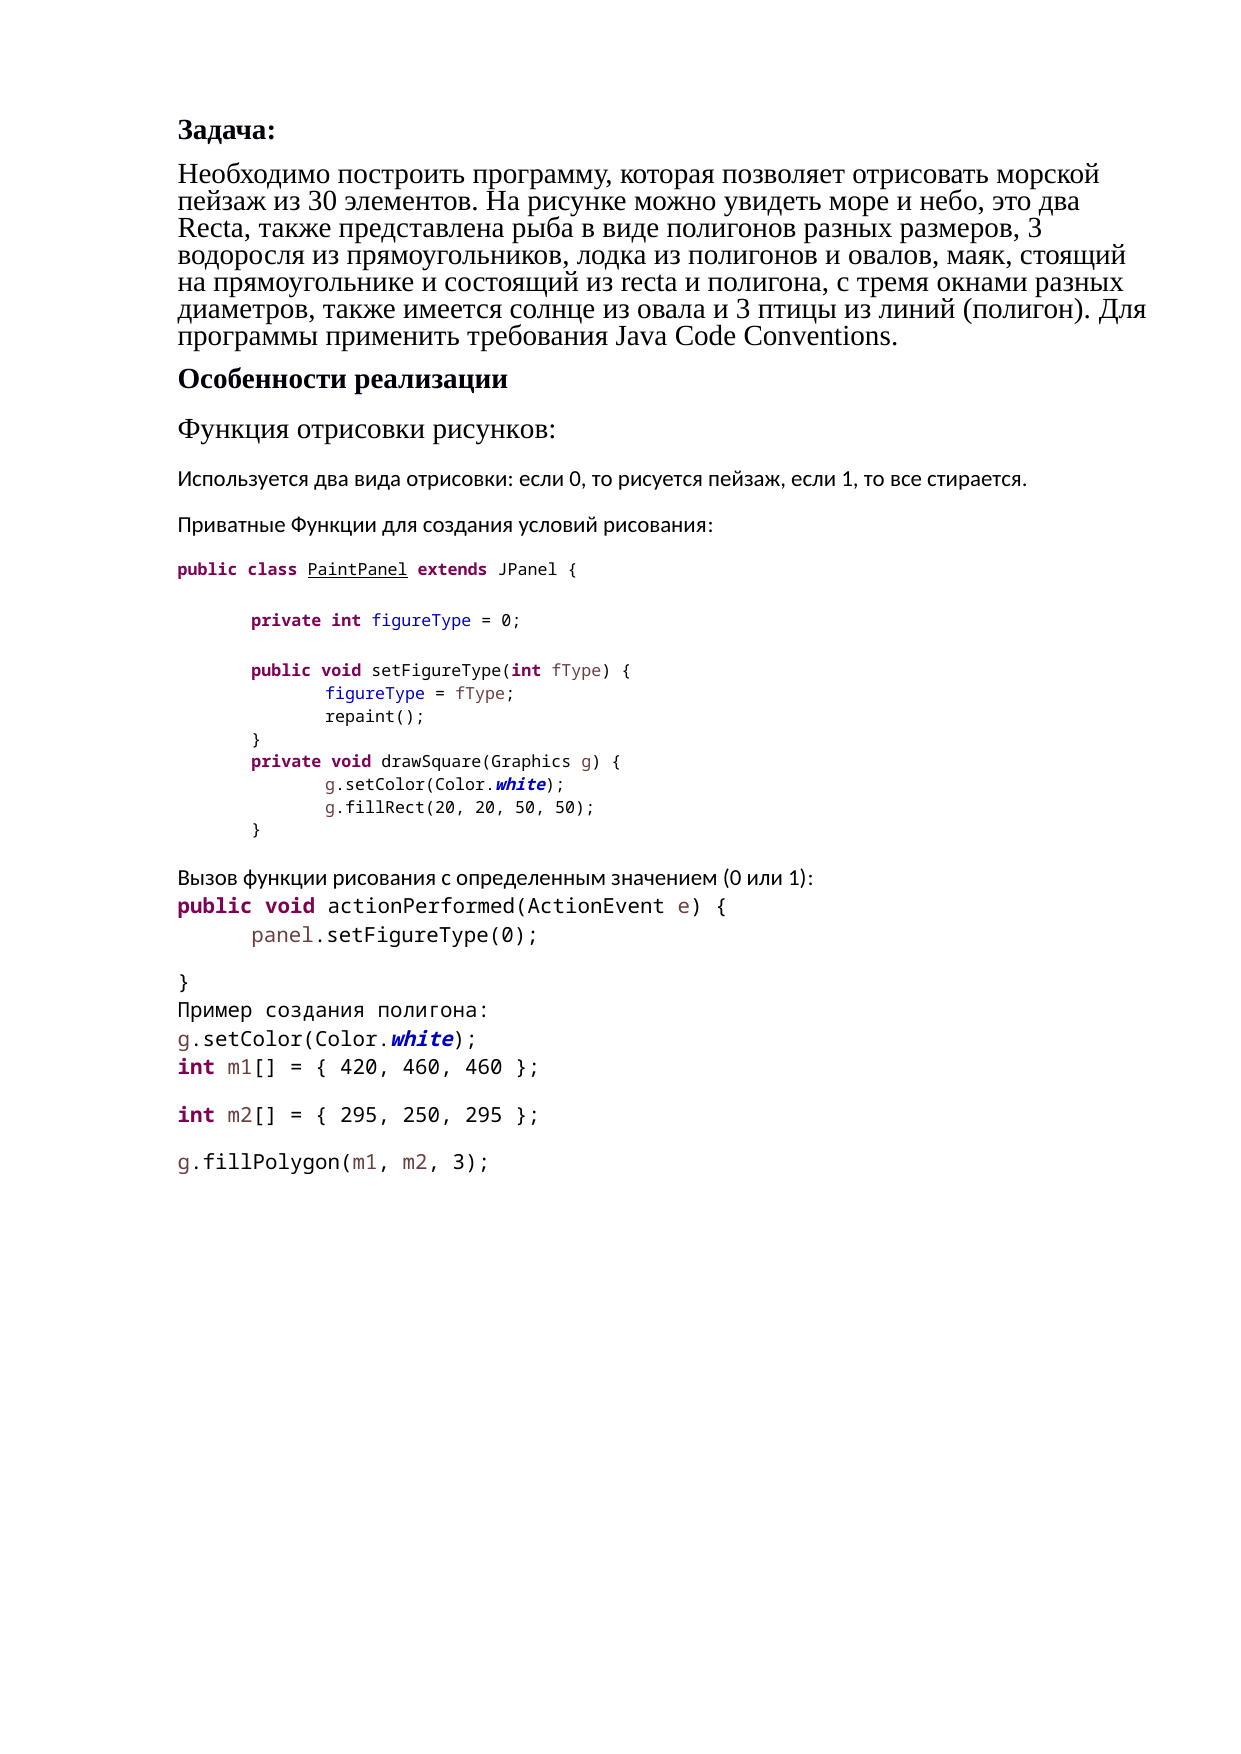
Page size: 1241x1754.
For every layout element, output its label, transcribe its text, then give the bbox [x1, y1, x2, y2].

text } [177, 727, 1152, 750]
text g.setColor(Color.white); [177, 772, 1152, 795]
text int m2[] = { 295, 250, 295 }; [177, 1100, 1152, 1128]
text g.fillPolygon(m1, m2, 3); [177, 1147, 1152, 1175]
text Особенности реализации [177, 367, 1152, 394]
text Используется два вида отрисовки: если 0, то рисуется пейзаж, если 1, то все стирается. [177, 464, 1152, 492]
text private int figureType = 0; [177, 608, 1152, 631]
text Приватные Функции для создания условий рисования: [177, 511, 1152, 539]
text panel.setFigureType(0); [177, 920, 1152, 948]
text private void drawSquare(Graphics g) { [177, 750, 1152, 772]
text } [177, 818, 1152, 841]
text g.setColor(Color.white); [177, 1024, 1152, 1052]
text int m1[] = { 420, 460, 460 }; [177, 1052, 1152, 1081]
text repaint(); [177, 704, 1152, 727]
text public class PaintPanel extends JPanel { [177, 557, 1152, 580]
text public void setFigureType(int fType) { [177, 659, 1152, 682]
text Вызов функции рисования с определенным значением (0 или 1): [177, 863, 1152, 891]
text Задача: [177, 118, 1152, 145]
text Необходимо построить программу, которая позволяет отрисовать морской пейзаж из 30 элементов. На рисунке можно увидеть море и небо, это два Recta, также представлена рыба в виде полигонов разных размеров, 3 водоросля из прямоугольников, лодка из полигонов и овалов, маяк, стоящий на прямоугольнике и состоящий из recta и полигона, с тремя окнами разных диаметров, также имеется солнце из овала и 3 птицы из линий (полигон). Для программы применить требования Java Code Conventions. [177, 162, 1152, 351]
text g.fillRect(20, 20, 50, 50); [177, 795, 1152, 818]
text figureType = fType; [177, 682, 1152, 704]
text public void actionPerformed(ActionEvent e) { [177, 891, 1152, 920]
text } [177, 967, 1152, 996]
text Функция отрисовки рисунков: [177, 411, 1152, 444]
text Пример создания полигона: [177, 996, 1152, 1024]
